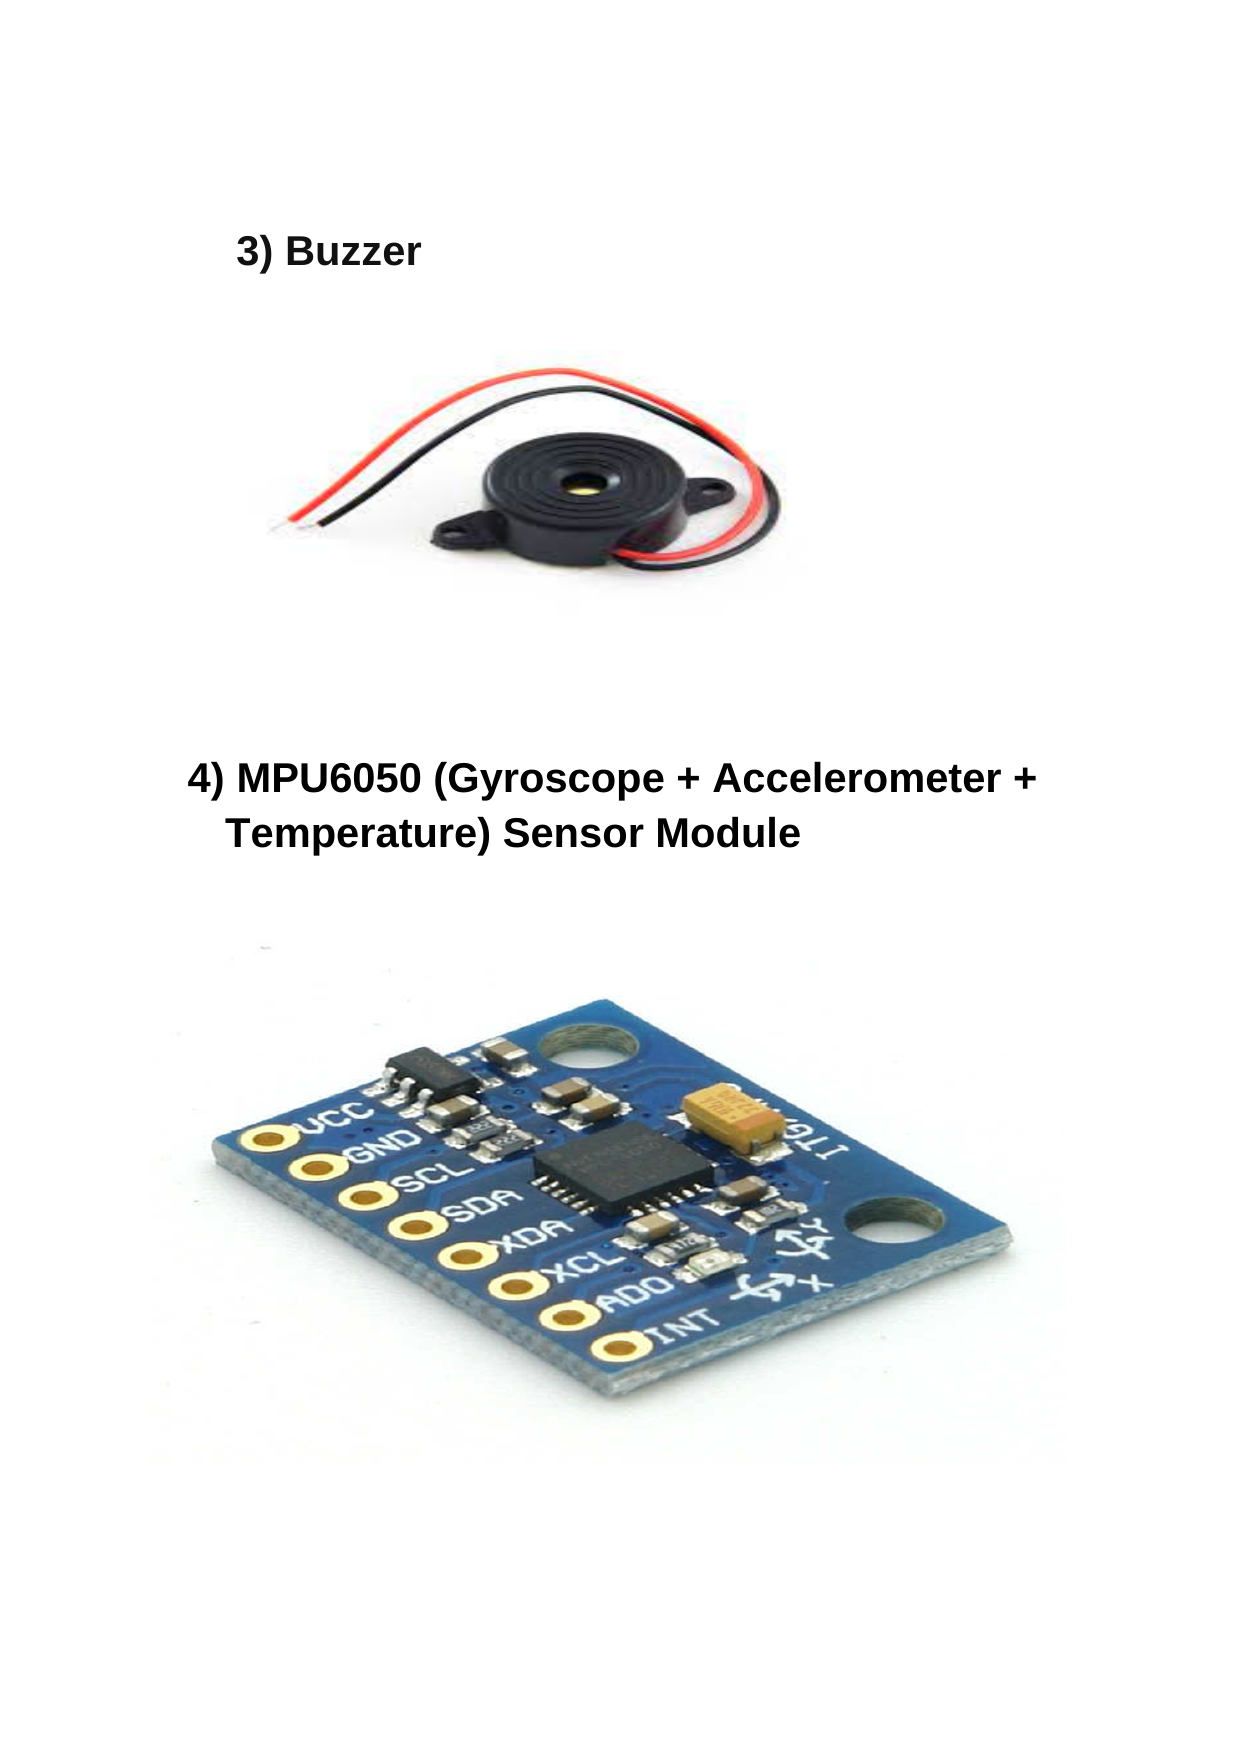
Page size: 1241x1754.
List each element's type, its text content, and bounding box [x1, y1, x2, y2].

list MPU6050 (Gyroscope + Accelerometer + Temperature) Sensor Module [187, 753, 1090, 857]
picture [247, 301, 818, 660]
text 3) Buzzer [236, 226, 1090, 274]
picture [150, 939, 1066, 1464]
